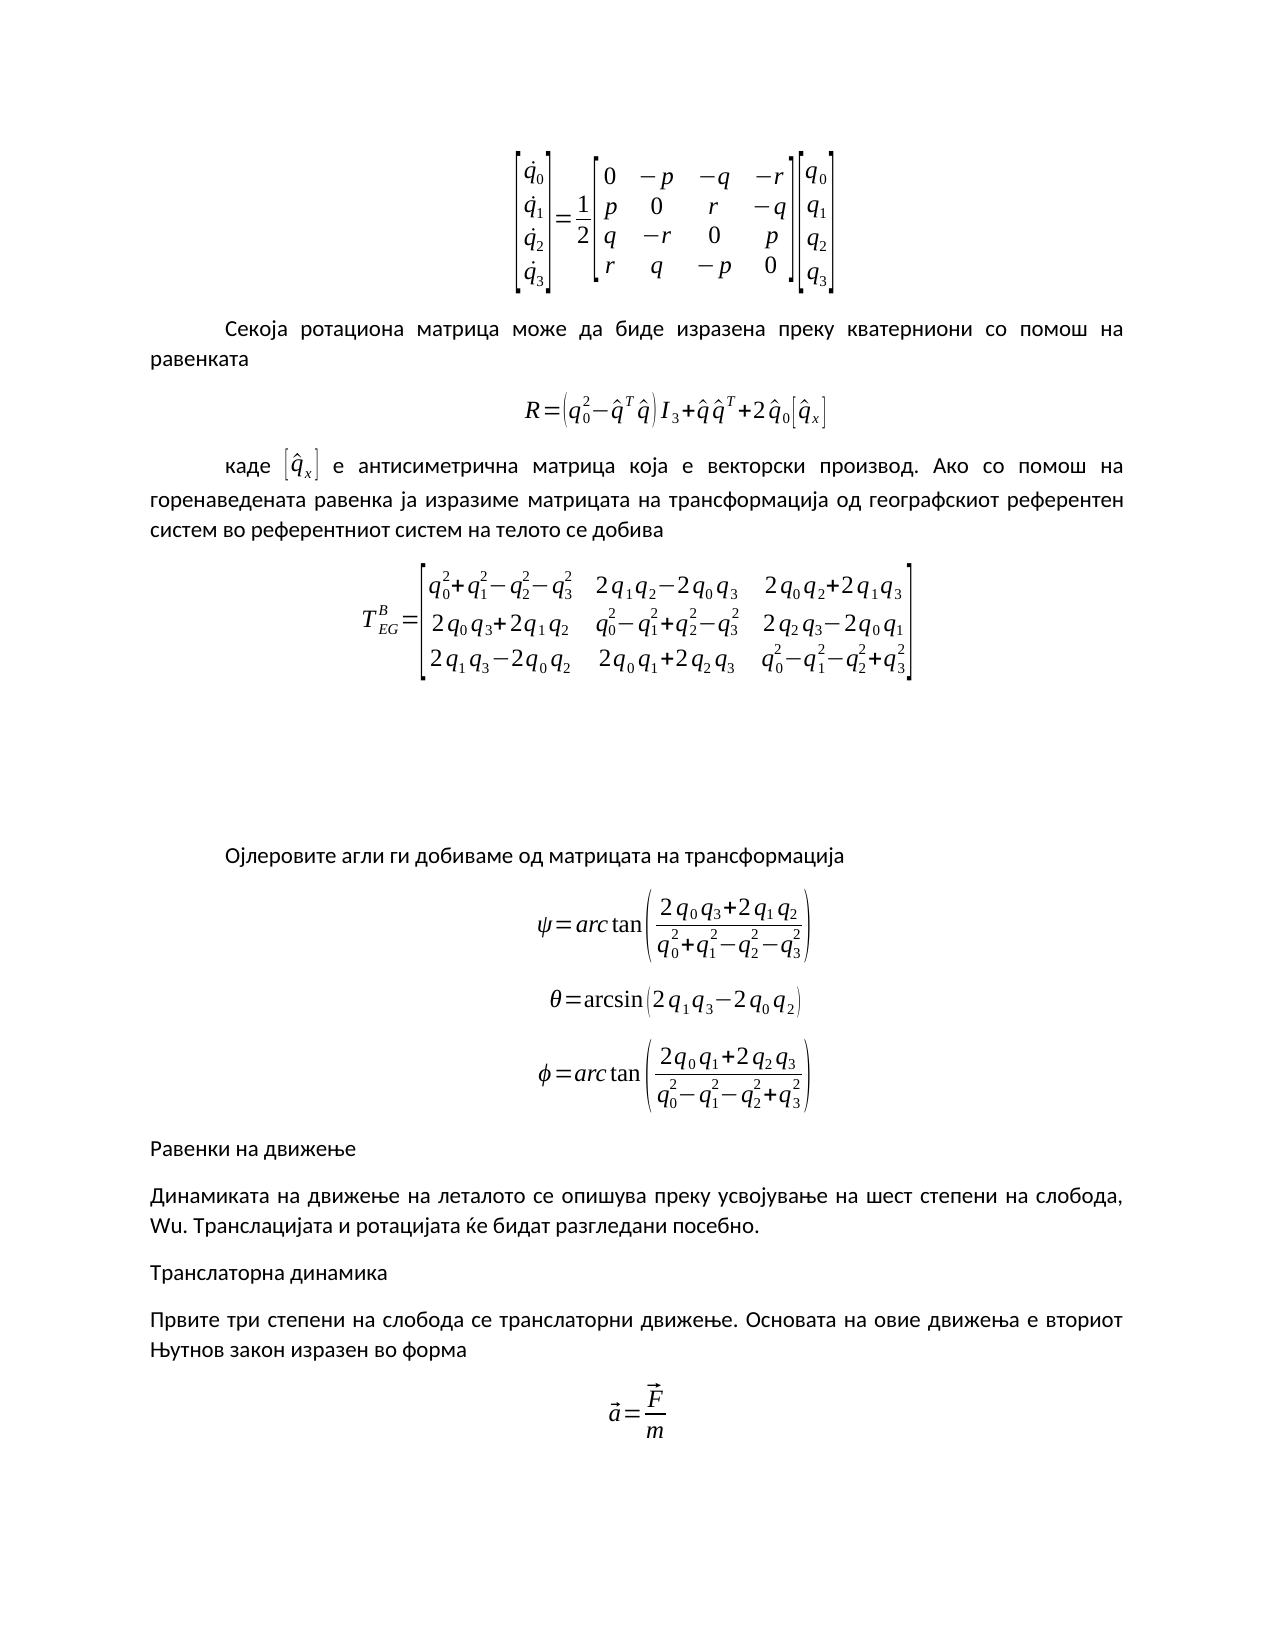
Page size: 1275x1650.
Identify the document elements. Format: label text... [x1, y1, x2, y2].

text Ојлеровите агли ги добиваме од матрицата на трансформација [150, 842, 1125, 869]
text Првите три степени на слобода се транслаторни движење. Основата на овие движења е вториот Њутнов закон изразен во форма [150, 1305, 1125, 1363]
text Секоја ротациона матрица може да биде изразена преку кватерниони со помош на равенката [150, 314, 1125, 372]
text Равенки на движење [150, 1134, 1125, 1162]
text Транслаторна динамика [150, 1258, 1125, 1286]
text каде е антисиметрична матрица која е векторски производ. Ако со помош на горенаведената равенка ја изразиме матрицата на трансформација од географскиот референтен систем во референтниот систем на телото се добива [150, 448, 1125, 543]
text Динамиката на движење на леталото се опишува преку усвојување на шест степени на слобода, Wu. Транслацијата и ротацијата ќе бидат разгледани посебно. [150, 1181, 1125, 1239]
